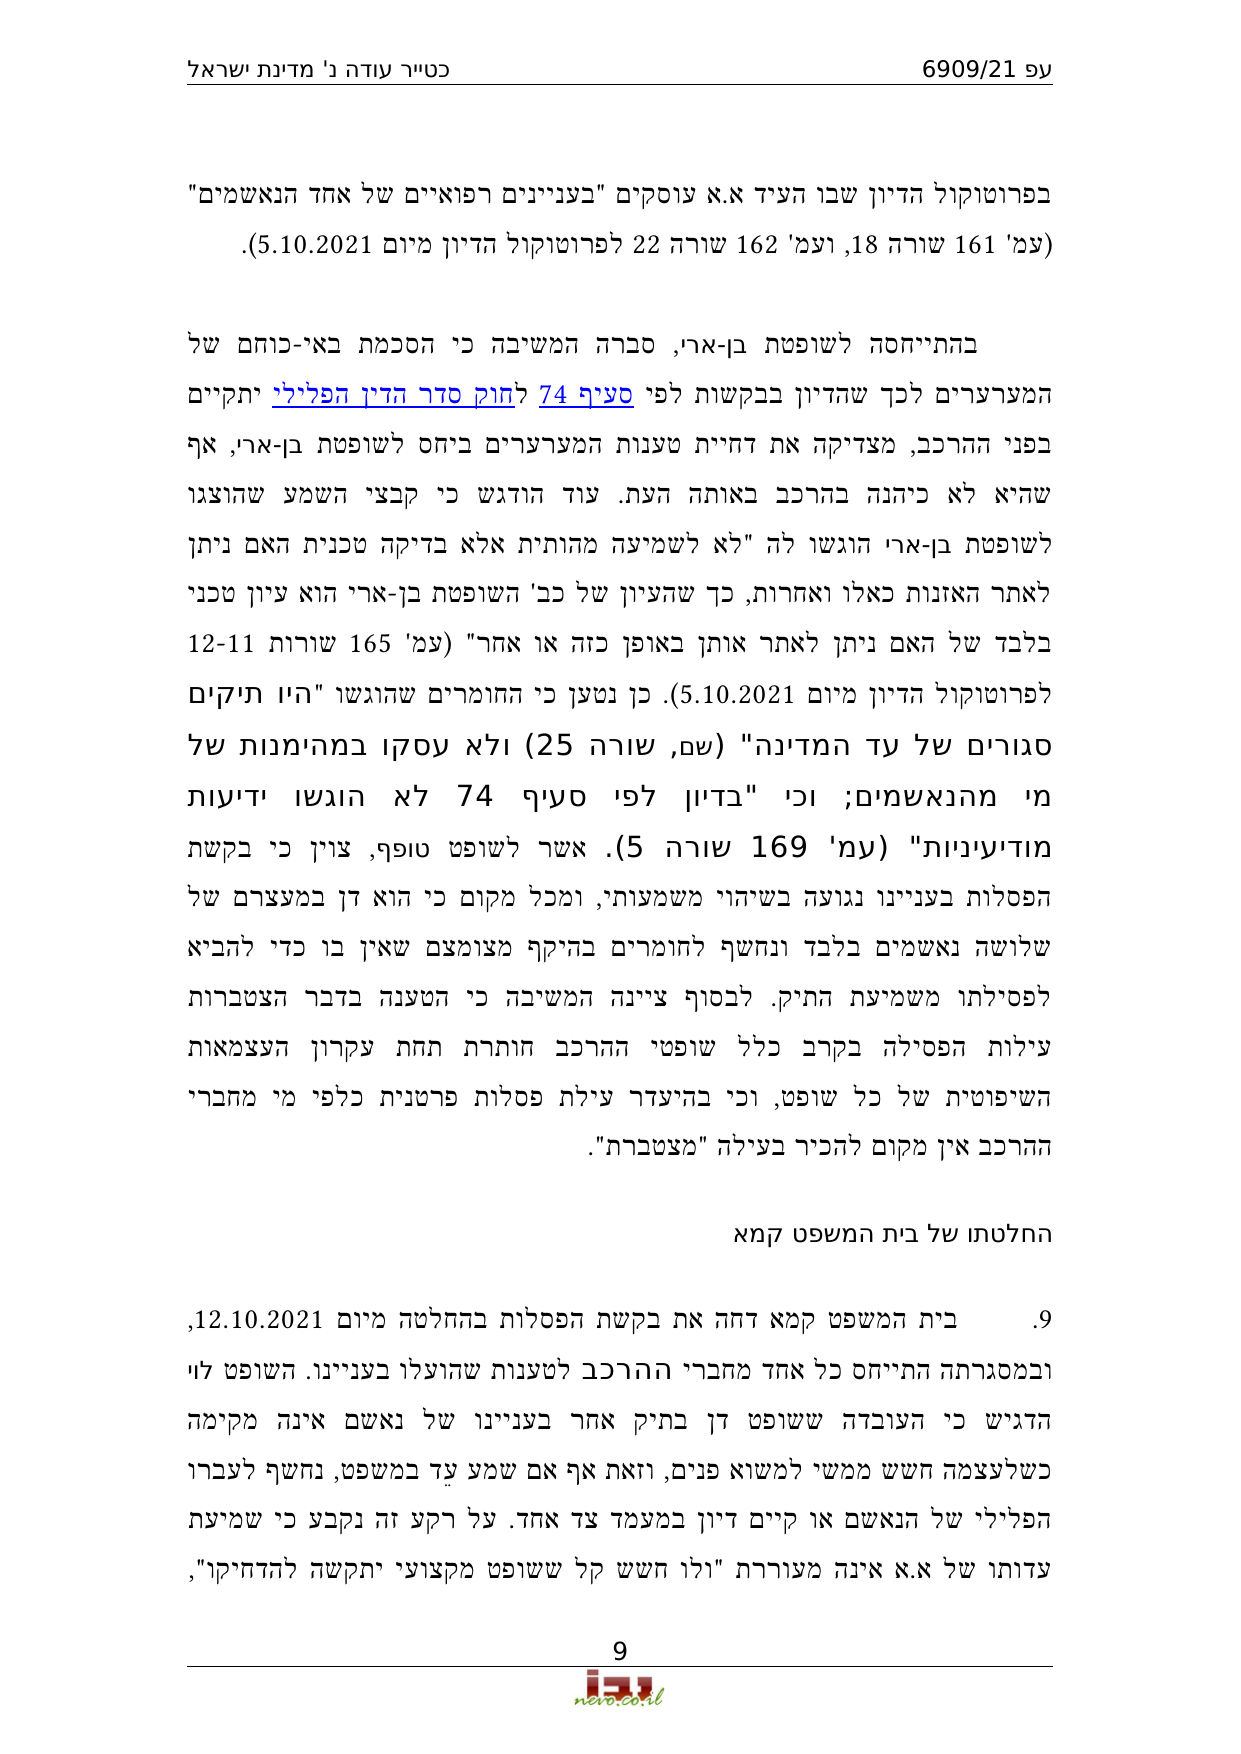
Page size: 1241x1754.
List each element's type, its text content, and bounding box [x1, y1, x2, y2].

picture [574, 1669, 666, 1707]
text החלטתו של בית המשפט קמא [187, 1219, 1053, 1248]
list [187, 1302, 1053, 1586]
text בהתייחסה לשופטת בן-ארי, סברה המשיבה כי הסכמת באי-כוחם של המערערים לכך שהדיון בבקשות לפי סעיף 74 לחוק סדר הדין הפלילי יתקיים בפני ההרכב, מצדיקה את דחיית טענות המערערים ביחס לשופטת בן-ארי, אף שהיא לא כיהנה בהרכב באותה העת. עוד הודגש כי קבצי השמע שהוצגו לשופטת בן-ארי הוגשו לה "לא לשמיעה מהותית אלא בדיקה טכנית האם ניתן לאתר האזנות כאלו ואחרות, כך שהעיון של כב' השופטת בן-ארי הוא עיון טכני בלבד של האם ניתן לאתר אותן באופן כזה או אחר" (עמ' 165 שורות 12-11 לפרוטוקול הדיון מיום 5.10.2021). כן נטען כי החומרים שהוגשו "היו תיקים סגורים של עד המדינה" (שם, שורה 25) ולא עסקו במהימנות של מי מהנאשמים; וכי "בדיון לפי סעיף 74 לא הוגשו ידיעות מודיעיניות" (עמ' 169 שורה 5). אשר לשופט טופף, צוין כי בקשת הפסלות בעניינו נגועה בשיהוי משמעותי, ומכל מקום כי הוא דן במעצרם של שלושה נאשמים בלבד ונחשף לחומרים בהיקף מצומצם שאין בו כדי להביא לפסילתו משמיעת התיק. לבסוף ציינה המשיבה כי הטענה בדבר הצטברות עילות הפסילה בקרב כלל שופטי ההרכב חותרת תחת עקרון העצמאות השיפוטית של כל שופט, וכי בהיעדר עילת פסלות פרטנית כלפי מי מחברי ההרכב אין מקום להכיר בעילה "מצטברת". [187, 328, 1053, 1163]
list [187, 177, 1053, 260]
